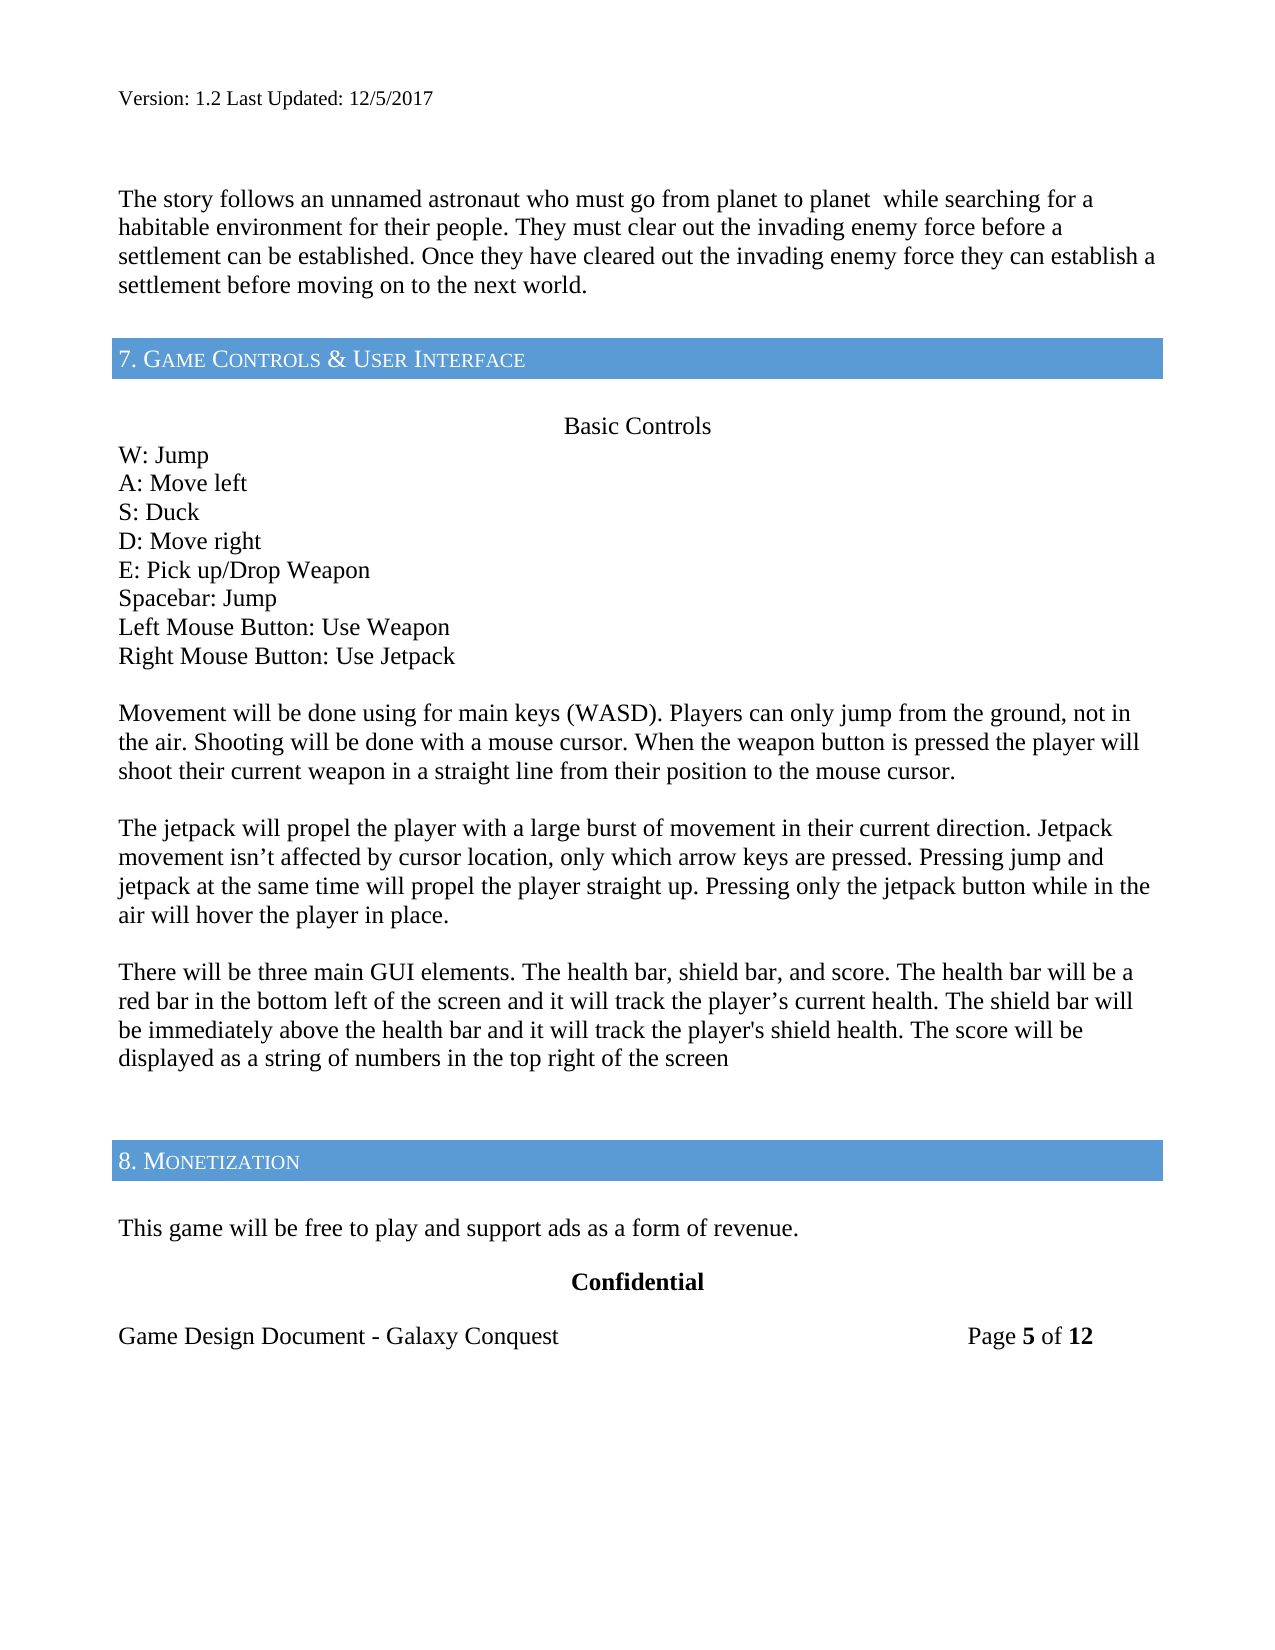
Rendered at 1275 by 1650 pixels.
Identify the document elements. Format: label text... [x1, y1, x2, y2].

text E: Pick up/Drop Weapon [118, 555, 1157, 583]
text Left Mouse Button: Use Weapon [118, 612, 1157, 641]
text This game will be free to play and support ads as a form of revenue. [118, 1213, 1157, 1242]
text There will be three main GUI elements. The health bar, shield bar, and score. The health bar will be a red bar in the bottom left of the screen and it will track the player’s current health. The shield bar will be immediately above the health bar and it will track the player's shield health. The score will be displayed as a string of numbers in the top right of the screen [118, 957, 1157, 1072]
subtitle 7. Game Controls & User Interface [118, 344, 1157, 373]
text The story follows an unnamed astronaut who must go from planet to planet while searching for a habitable environment for their people. They must clear out the invading enemy force before a settlement can be established. Once they have cleared out the invading enemy force they can establish a settlement before moving on to the next world. [118, 184, 1157, 299]
text S: Duck [118, 497, 1157, 526]
text Basic Controls [118, 411, 1157, 440]
text The jetpack will propel the player with a large burst of movement in their current direction. Jetpack movement isn’t affected by cursor location, only which arrow keys are pressed. Pressing jump and jetpack at the same time will propel the player straight up. Pressing only the jetpack button while in the air will hover the player in place. [118, 813, 1157, 928]
text A: Move left [118, 468, 1157, 497]
text D: Move right [118, 526, 1157, 555]
text W: Jump [118, 440, 1157, 468]
text Spacebar: Jump [118, 583, 1157, 612]
text Right Mouse Button: Use Jetpack [118, 641, 1157, 670]
subtitle 8. Monetization [118, 1146, 1157, 1175]
text Movement will be done using for main keys (WASD). Players can only jump from the ground, not in the air. Shooting will be done with a mouse cursor. When the weapon button is pressed the player will shoot their current weapon in a straight line from their position to the mouse cursor. [118, 698, 1157, 785]
